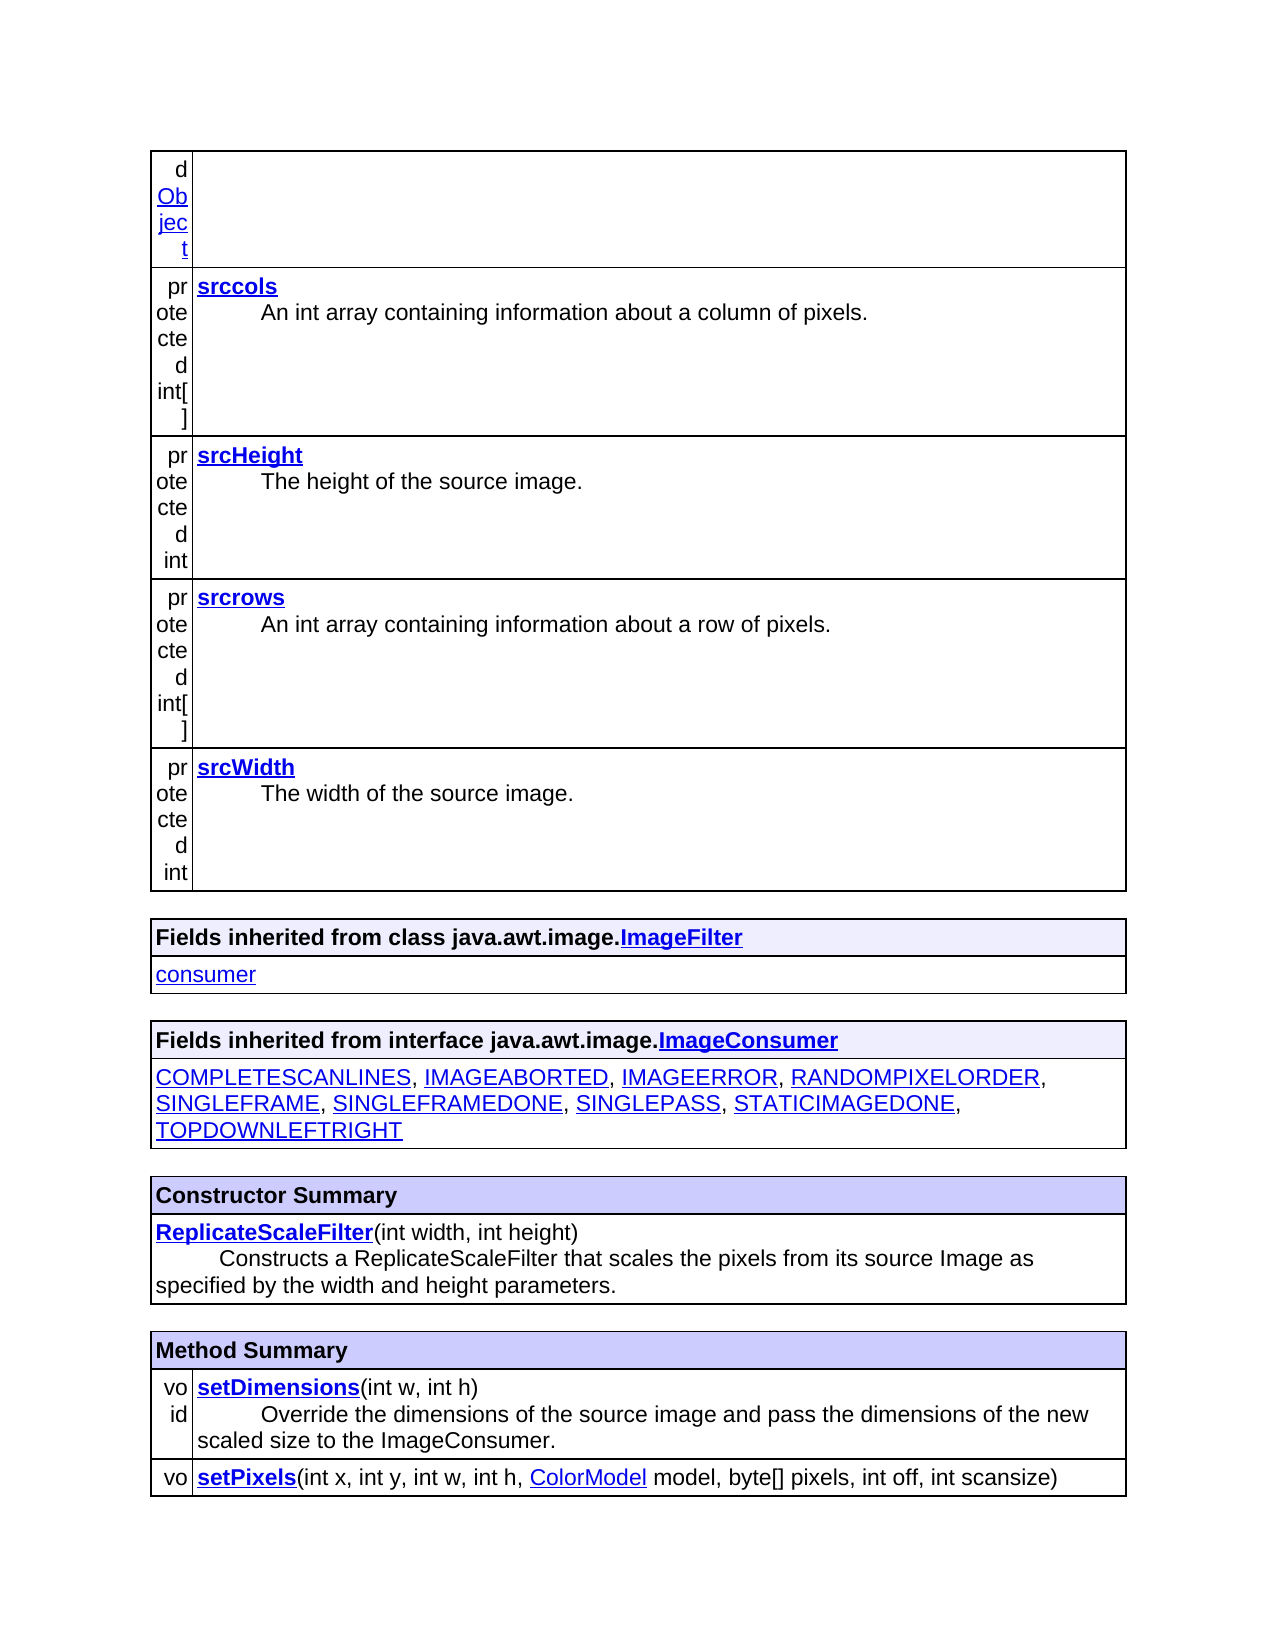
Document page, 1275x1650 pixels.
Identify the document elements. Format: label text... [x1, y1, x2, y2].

table_header Constructor Summary [152, 1177, 1125, 1213]
table_cell protected Object [152, 152, 192, 266]
table_cell protected int [152, 437, 192, 578]
table_cell COMPLETESCANLINES, IMAGEABORTED, IMAGEERROR, RANDOMPIXELORDER, SINGLEFRAME, SINGLEFRAMEDONE, SINGLEPASS, STATICIMAGEDONE, TOPDOWNLEFTRIGHT [152, 1059, 1125, 1148]
table_cell void [152, 1370, 192, 1458]
table_cell setDimensions(int w, int h) Override the dimensions of the source image and pass the dimensions of the new scaled size to the ImageConsumer. [193, 1370, 1125, 1458]
table_cell void [152, 1460, 192, 1495]
table_cell consumer [152, 957, 1125, 992]
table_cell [193, 1460, 1125, 1495]
table_cell protected int [152, 749, 192, 890]
table_header Fields inherited from class java.awt.image.ImageFilter [152, 920, 1125, 955]
table_cell srcrows An int array containing information about a row of pixels. [193, 580, 1125, 747]
table_cell srccols An int array containing information about a column of pixels. [193, 268, 1125, 435]
table_cell srcWidth The width of the source image. [193, 749, 1125, 890]
table_header Fields inherited from interface java.awt.image.ImageConsumer [152, 1022, 1125, 1058]
table_cell protected int[] [152, 268, 192, 435]
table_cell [193, 152, 1125, 266]
table_cell ReplicateScaleFilter(int width, int height) Constructs a ReplicateScaleFilter that scales the pixels from its source Image as specified by the width and height parameters. [152, 1215, 1125, 1303]
table_cell protected int[] [152, 580, 192, 747]
table_header Method Summary [152, 1332, 1125, 1368]
table_cell srcHeight The height of the source image. [193, 437, 1125, 578]
